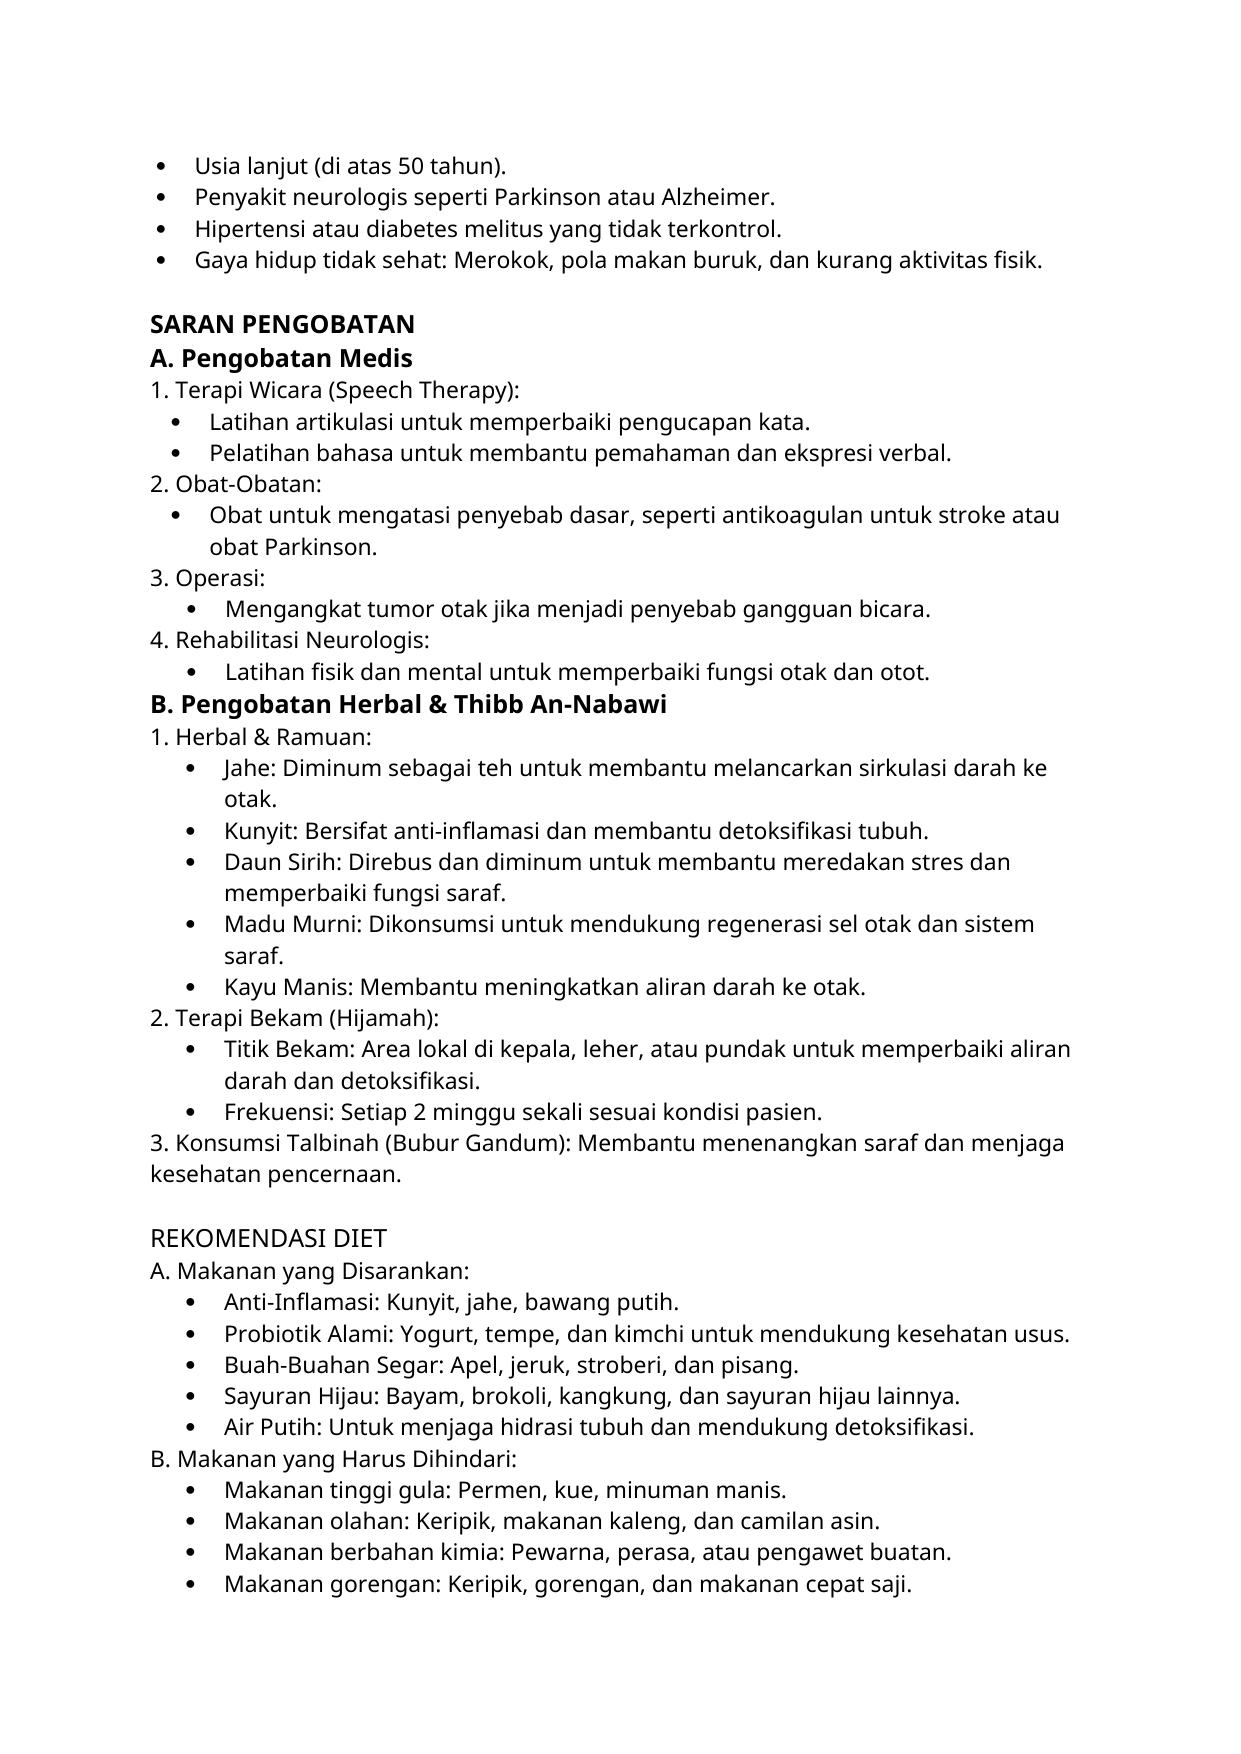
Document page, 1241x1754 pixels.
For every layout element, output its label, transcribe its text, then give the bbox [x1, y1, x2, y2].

list Probiotik Alami: Yogurt, tempe, dan kimchi untuk mendukung kesehatan usus. [186, 1317, 1090, 1349]
text A. Pengobatan Medis [150, 340, 1090, 374]
text 4. Rehabilitasi Neurologis: [150, 624, 1090, 656]
list Daun Sirih: Direbus dan diminum untuk membantu meredakan stres dan memperbaiki fungsi saraf. [186, 846, 1090, 908]
list Anti-Inflamasi: Kunyit, jahe, bawang putih. [186, 1286, 1090, 1317]
list Makanan berbahan kimia: Pewarna, perasa, atau pengawet buatan. [186, 1536, 1090, 1567]
list Hipertensi atau diabetes melitus yang tidak terkontrol. [157, 212, 1090, 244]
text 2. Terapi Bekam (Hijamah): [150, 1002, 1090, 1033]
list Penyakit neurologis seperti Parkinson atau Alzheimer. [157, 181, 1090, 212]
list Makanan tinggi gula: Permen, kue, minuman manis. [186, 1474, 1090, 1505]
list Latihan artikulasi untuk memperbaiki pengucapan kata. [172, 406, 1090, 437]
text SARAN PENGOBATAN [150, 306, 1090, 340]
text B. Makanan yang Harus Dihindari: [150, 1442, 1090, 1474]
list Makanan gorengan: Keripik, gorengan, dan makanan cepat saji. [186, 1567, 1090, 1599]
list Titik Bekam: Area lokal di kepala, leher, atau pundak untuk memperbaiki aliran darah dan detoksifikasi. [186, 1033, 1090, 1096]
text 3. Konsumsi Talbinah (Bubur Gandum): Membantu menenangkan saraf dan menjaga kesehatan pencernaan. [150, 1127, 1090, 1190]
text A. Makanan yang Disarankan: [150, 1255, 1090, 1286]
text 1. Terapi Wicara (Speech Therapy): [150, 374, 1090, 406]
text B. Pengobatan Herbal & Thibb An-Nabawi [150, 687, 1090, 721]
list Usia lanjut (di atas 50 tahun). [157, 150, 1090, 181]
list Pelatihan bahasa untuk membantu pemahaman dan ekspresi verbal. [172, 437, 1090, 468]
list Frekuensi: Setiap 2 minggu sekali sesuai kondisi pasien. [186, 1096, 1090, 1127]
list Kunyit: Bersifat anti-inflamasi dan membantu detoksifikasi tubuh. [186, 815, 1090, 846]
list Kayu Manis: Membantu meningkatkan aliran darah ke otak. [186, 971, 1090, 1002]
list Buah-Buahan Segar: Apel, jeruk, stroberi, dan pisang. [186, 1349, 1090, 1380]
list Obat untuk mengatasi penyebab dasar, seperti antikoagulan untuk stroke atau obat Parkinson. [172, 499, 1090, 562]
list Madu Murni: Dikonsumsi untuk mendukung regenerasi sel otak dan sistem saraf. [186, 908, 1090, 971]
text 1. Herbal & Ramuan: [150, 721, 1090, 752]
text REKOMENDASI DIET [150, 1221, 1090, 1255]
list Mengangkat tumor otak jika menjadi penyebab gangguan bicara. [187, 593, 1090, 624]
list Sayuran Hijau: Bayam, brokoli, kangkung, dan sayuran hijau lainnya. [186, 1380, 1090, 1411]
list Jahe: Diminum sebagai teh untuk membantu melancarkan sirkulasi darah ke otak. [186, 752, 1090, 815]
list Air Putih: Untuk menjaga hidrasi tubuh dan mendukung detoksifikasi. [186, 1411, 1090, 1442]
list Gaya hidup tidak sehat: Merokok, pola makan buruk, dan kurang aktivitas fisik. [157, 244, 1090, 275]
text 3. Operasi: [150, 562, 1090, 593]
text 2. Obat-Obatan: [150, 468, 1090, 499]
list Latihan fisik dan mental untuk memperbaiki fungsi otak dan otot. [187, 656, 1090, 687]
list Makanan olahan: Keripik, makanan kaleng, dan camilan asin. [186, 1505, 1090, 1536]
